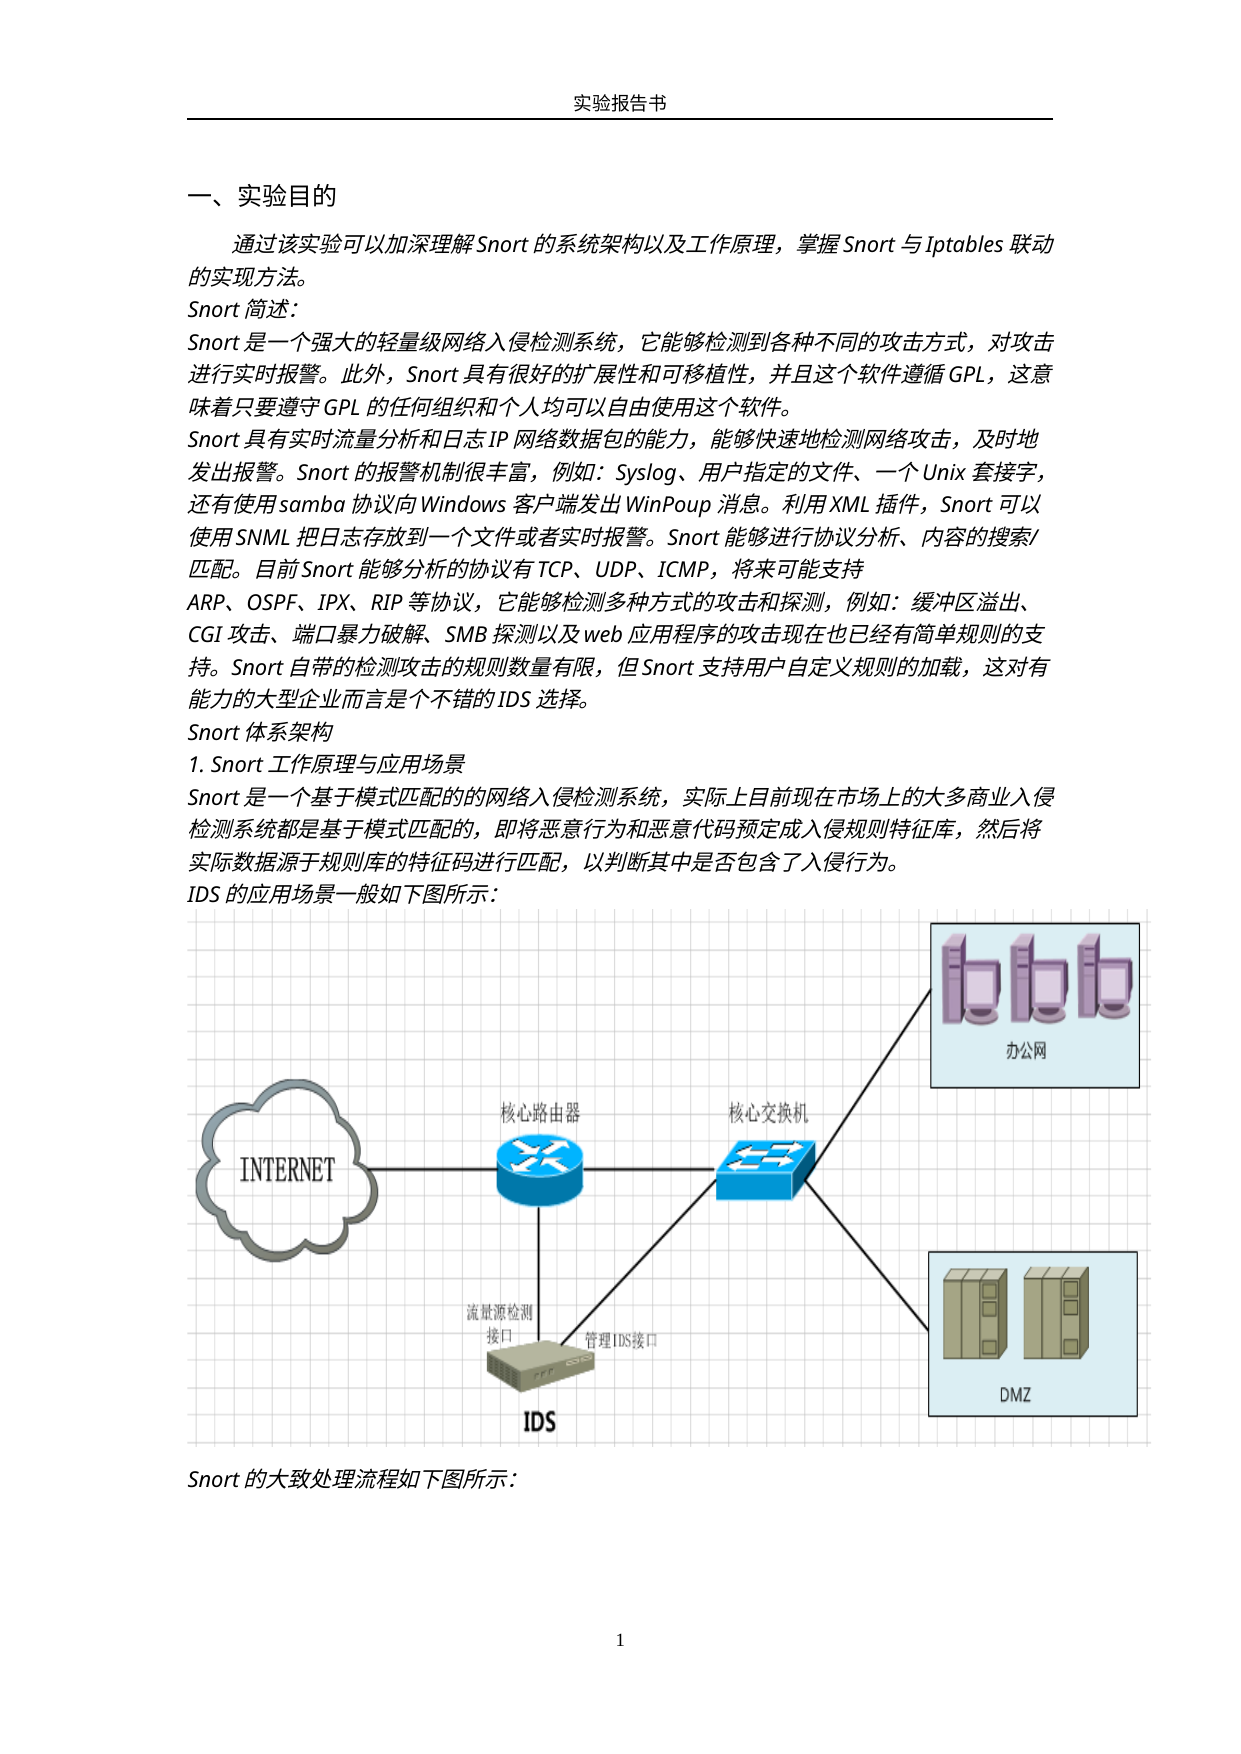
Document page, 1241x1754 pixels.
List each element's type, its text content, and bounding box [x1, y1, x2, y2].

text Snort简述： Snort是一个强大的轻量级网络入侵检测系统，它能够检测到各种不同的攻击方式，对攻击进行实时报警。此外，Snort具有很好的扩展性和可移植性，并且这个软件遵循GPL，这意味着只要遵守GPL的任何组织和个人均可以自由使用这个软件。 Snort具有实时流量分析和日志IP网络数据包的能力，能够快速地检测网络攻击，及时地发出报警。Snort的报警机制很丰富，例如：Syslog、用户指定的文件、一个Unix套接字，还有使用samba协议向Windows客户端发出WinPoup消息。利用XML插件，Snort可以使用SNML把日志存放到一个文件或者实时报警。Snort能够进行协议分析、内容的搜索/匹配。目前Snort能够分析的协议有TCP、UDP、ICMP，将来可能支持ARP、OSPF、IPX、RIP等协议，它能够检测多种方式的攻击和探测，例如：缓冲区溢出、CGI攻击、端口暴力破解、SMB探测以及web应用程序的攻击现在也已经有简单规则的支持。Snort自带的检测攻击的规则数量有限，但Snort支持用户自定义规则的加载，这对有能力的大型企业而言是个不错的IDS选择。 Snort体系架构 1. Snort工作原理与应用场景 Snort是一个基于模式匹配的的网络入侵检测系统，实际上目前现在市场上的大多商业入侵检测系统都是基于模式匹配的，即将恶意行为和恶意代码预定成入侵规则特征库，然后将实际数据源于规则库的特征码进行匹配，以判断其中是否包含了入侵行为。 IDS的应用场景一般如下图所示： Snort的大致处理流程如下图所示： 2. Snort的主体架构 Snort系统总体上是由规则集及Snort可执行程序两大部分组成。 1）Snort规则集 Snort规则集是Snort的攻击特征库，每条规则是一条攻击标识，Snort通过它来识别攻击行为。 2）Snort可执行程序 可执行程序由4个重要的子系统构成： 数据包捕获和解码子系统、检测引擎、日志/报警子系统、预处理器。 Snort的总体结构： 3. Snort的插件机制 1）预处理插件 预处理插件在规则匹配之前运行，完成的功能主要为： （1）模拟tcp、ip堆栈功能的插件，如IP碎片重组、TCP流重组插件； （2）各种解码插件：http解码插件、unicode解码插件、rpc解码插件、Telnet解码插件等； （3） 规则匹配无法进行攻击检测时所用的插件：端口扫描插件、spade异常入侵检测插件、bo检测插件等 2）处理插件 处理插件在规则匹配阶段的parse rule options中被调用，辅助完成基于规则的匹配库。每个规则处理函数通常对应规则选项中的一个关键字，实现对这个关键字的解释。其主要功能为： （1）检查协议各字段，如TCPflag、ICMPtype、Fragbits、RPC、Dsize等； （2）辅助功能，例如关闭连接、会话记录、攻击响应等 （3）输出插件 输出插件在规则匹配过程中和匹配过程结束后调用，以便记录日志和告警。 4. 总体流程 Snort的入侵检测流程分成两大步： 第一步是规则的解析流程，包括从规则文件中读取规则和在内存中组织规则。其过程为： （1）读取规则文件； （2）依次读取每条规则； （3）解析规则； （4）在内存中对规则进行组织，建立规则语法树； 第二步是使用这些规则进行匹配的入侵流程。其过程为对从网络上捕获的每一条数据报文和在第一步建立的规则树进行匹配，若发现存在一条规则匹配该报文，就表示检测到一个攻击，然后安装规则规定的行为进行处理；若搜索完所有的规则都没有找到匹配的规则，则视此报文正常。 Snort与Iptables的联动 1. 概述 为什么要让Snort与Iptables联动呢？根据前面的介绍我们已经了解了Snort的工作方式与原理，聪明的你一定发现了Snort最致命的密码——不能阻断攻击！Snort的主要作用是对整个网络起到预警作用，从它的旁路部署模式也可以看出，它并不能阻断网络里的攻击行为。谁能阻断攻击呢？——Iptable。可为什么不采用Iptables呢？因为Iptables的规则过于固定，并且Iptables并不能识别网络里的攻击行为。那能不能综合一下它们二者的优点互补对方的缺点，而达到检测到攻击即切断攻击连接这样的效果呢。答案是可以！ 2. 实现方式和实现原理 通过前面的知识我们了解到，Snort有个插件机制提供了预处理插件和处理插件等方式。而这种插件在Snort里是支持自定义开发并加载的。因此第一种实现方式就是自定义开发插件，当检测到规则匹配时则调用远程或对应主机的防火墙，将有入侵行为的ip和端口，建立对应的一条Iptables规则丢弃这个连接、端口的数据包或将此ip的所有包都丢弃。 相对于Snort的插件方式，第二种的实现方式非常简单且易于实现，很适合本次实验。这种方式就是利用一个简单的脚本实时读取告警日志，将记录到的Ip和端口，创建对应的一条Iptables规则，加入到远程或对应主机的防火墙规则中，也就是实现了同第一种方式相同的功能，虽然后者在处理速度上没有第一种方式及时，但整体防护能力上并未有太大什么区别。 实现方式总结如下： （1）利用Snort的扩展功能，自定义开发集成插件(目前有snortsam)。 （2）利用Snort的告警日志，自定义开发脚本。(本次实验所采用，脚本为guardian) 实现原理大致流程图： [187, 292, 1053, 909]
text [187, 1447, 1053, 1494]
picture [187, 909, 1152, 1447]
text 一、实验目的 [187, 162, 1053, 227]
text 通过该实验可以加深理解Snort的系统架构以及工作原理，掌握Snort与Iptables联动的实现方法。 [187, 227, 1053, 292]
